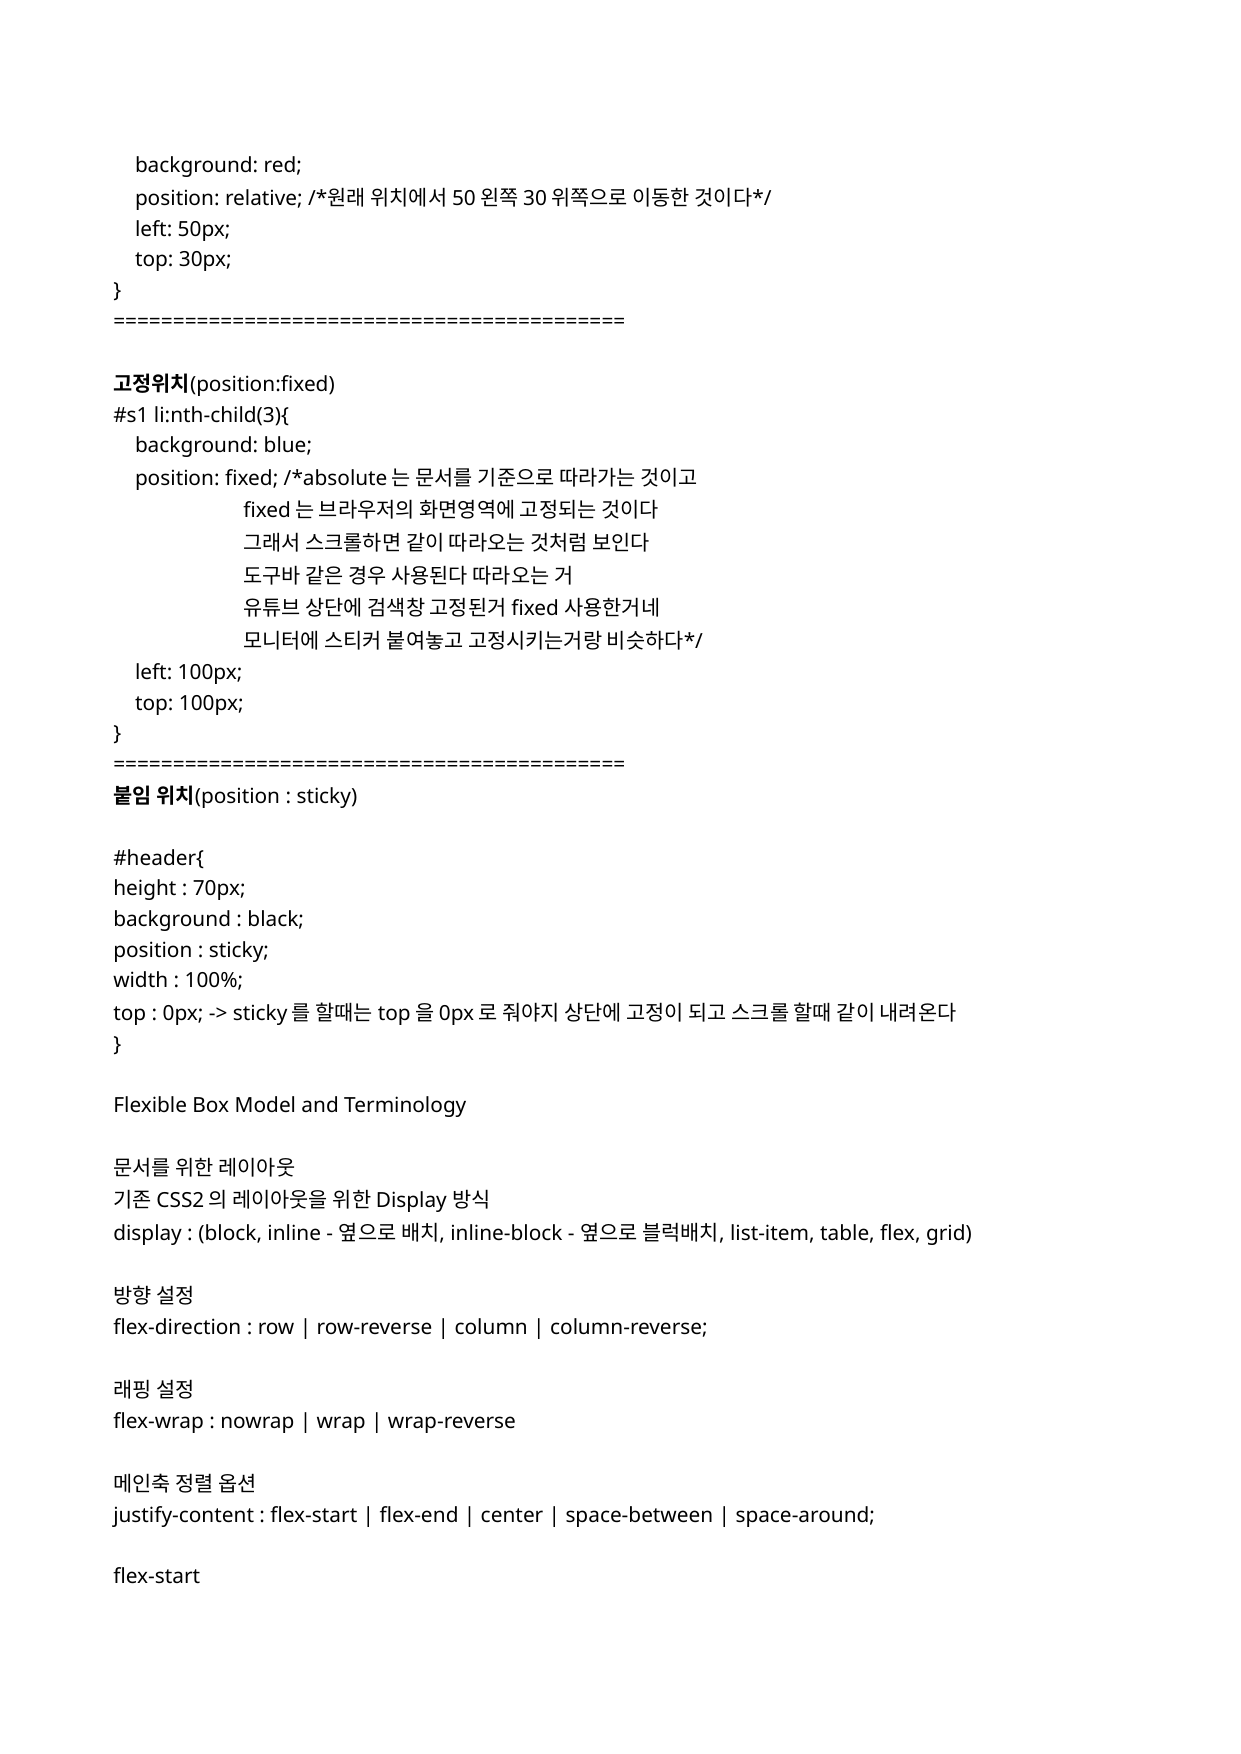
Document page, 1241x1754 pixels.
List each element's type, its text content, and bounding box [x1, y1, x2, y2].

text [113, 306, 1127, 334]
text 붙임 위치(position : sticky) [113, 779, 1127, 810]
